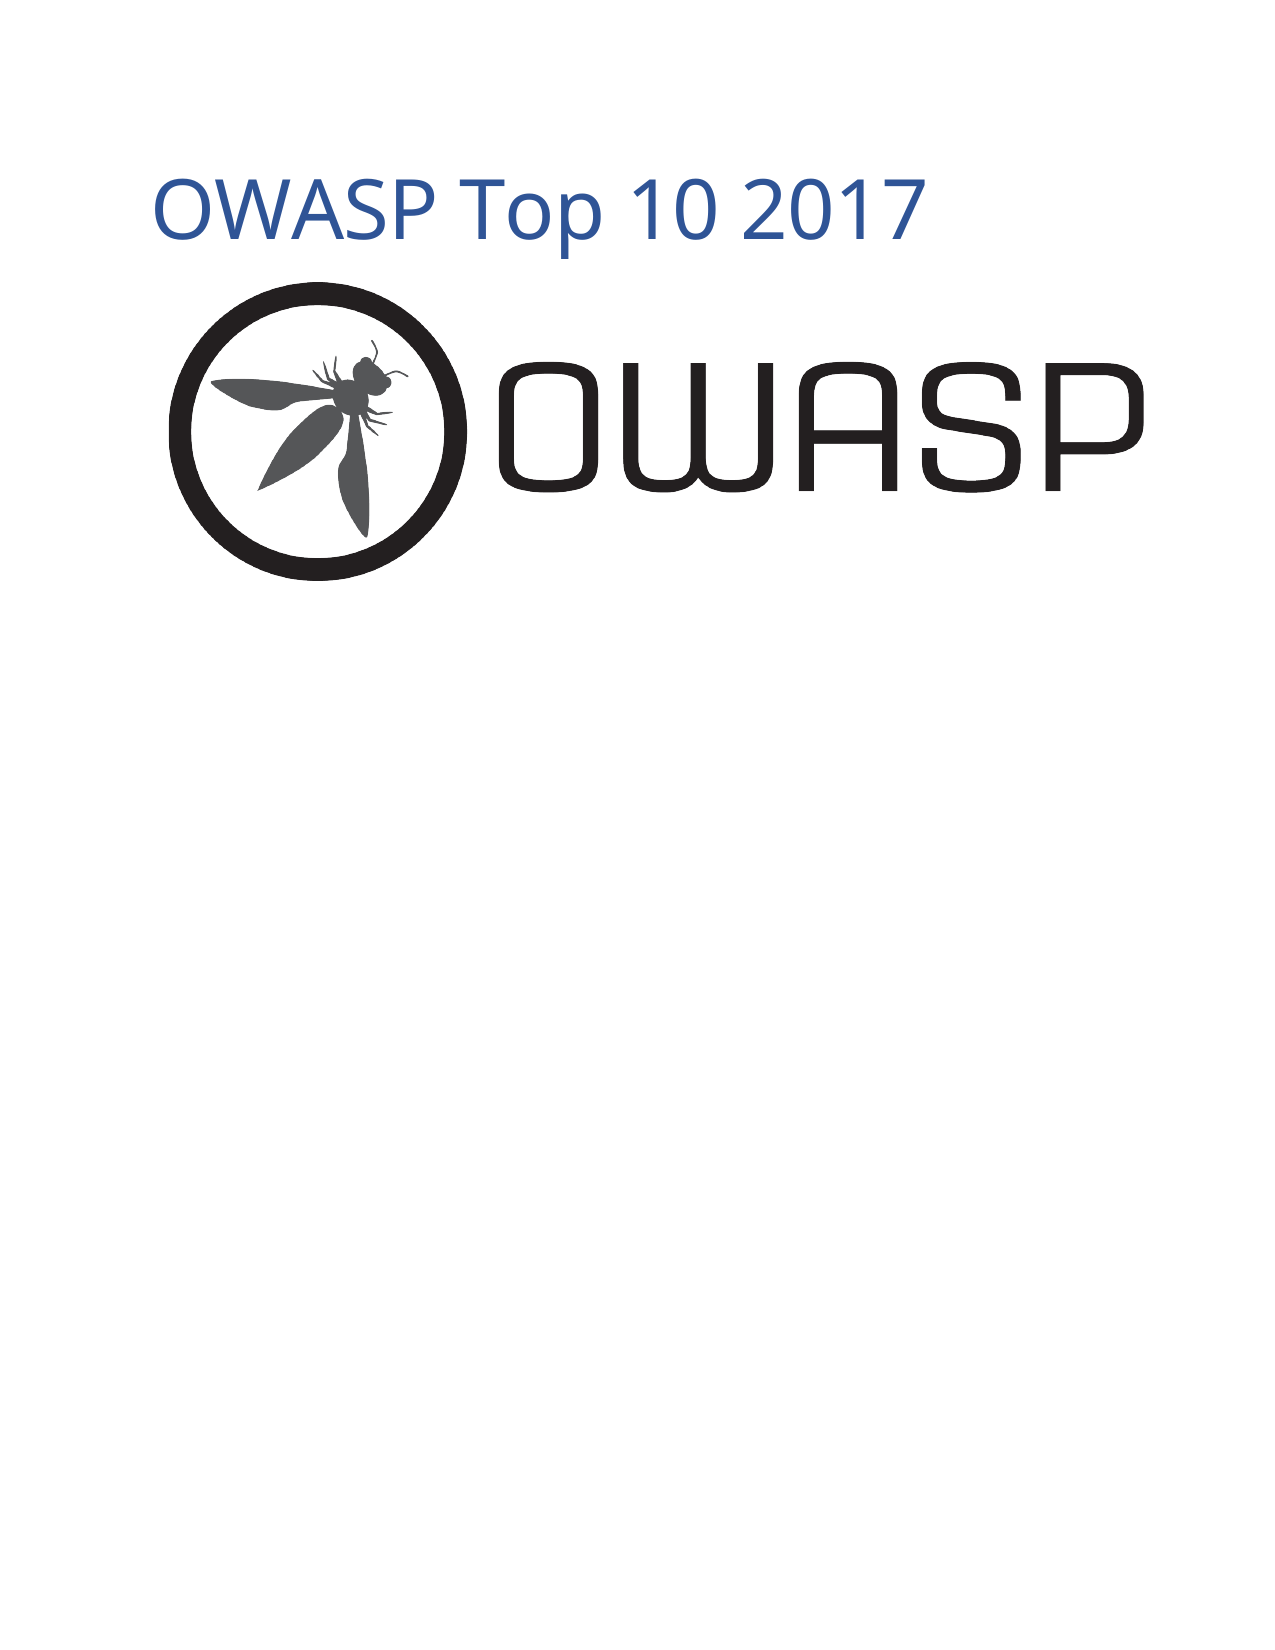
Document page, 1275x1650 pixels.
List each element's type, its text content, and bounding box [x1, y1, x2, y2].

picture [168, 282, 1144, 581]
title OWASP Top 10 2017 [150, 150, 1125, 263]
